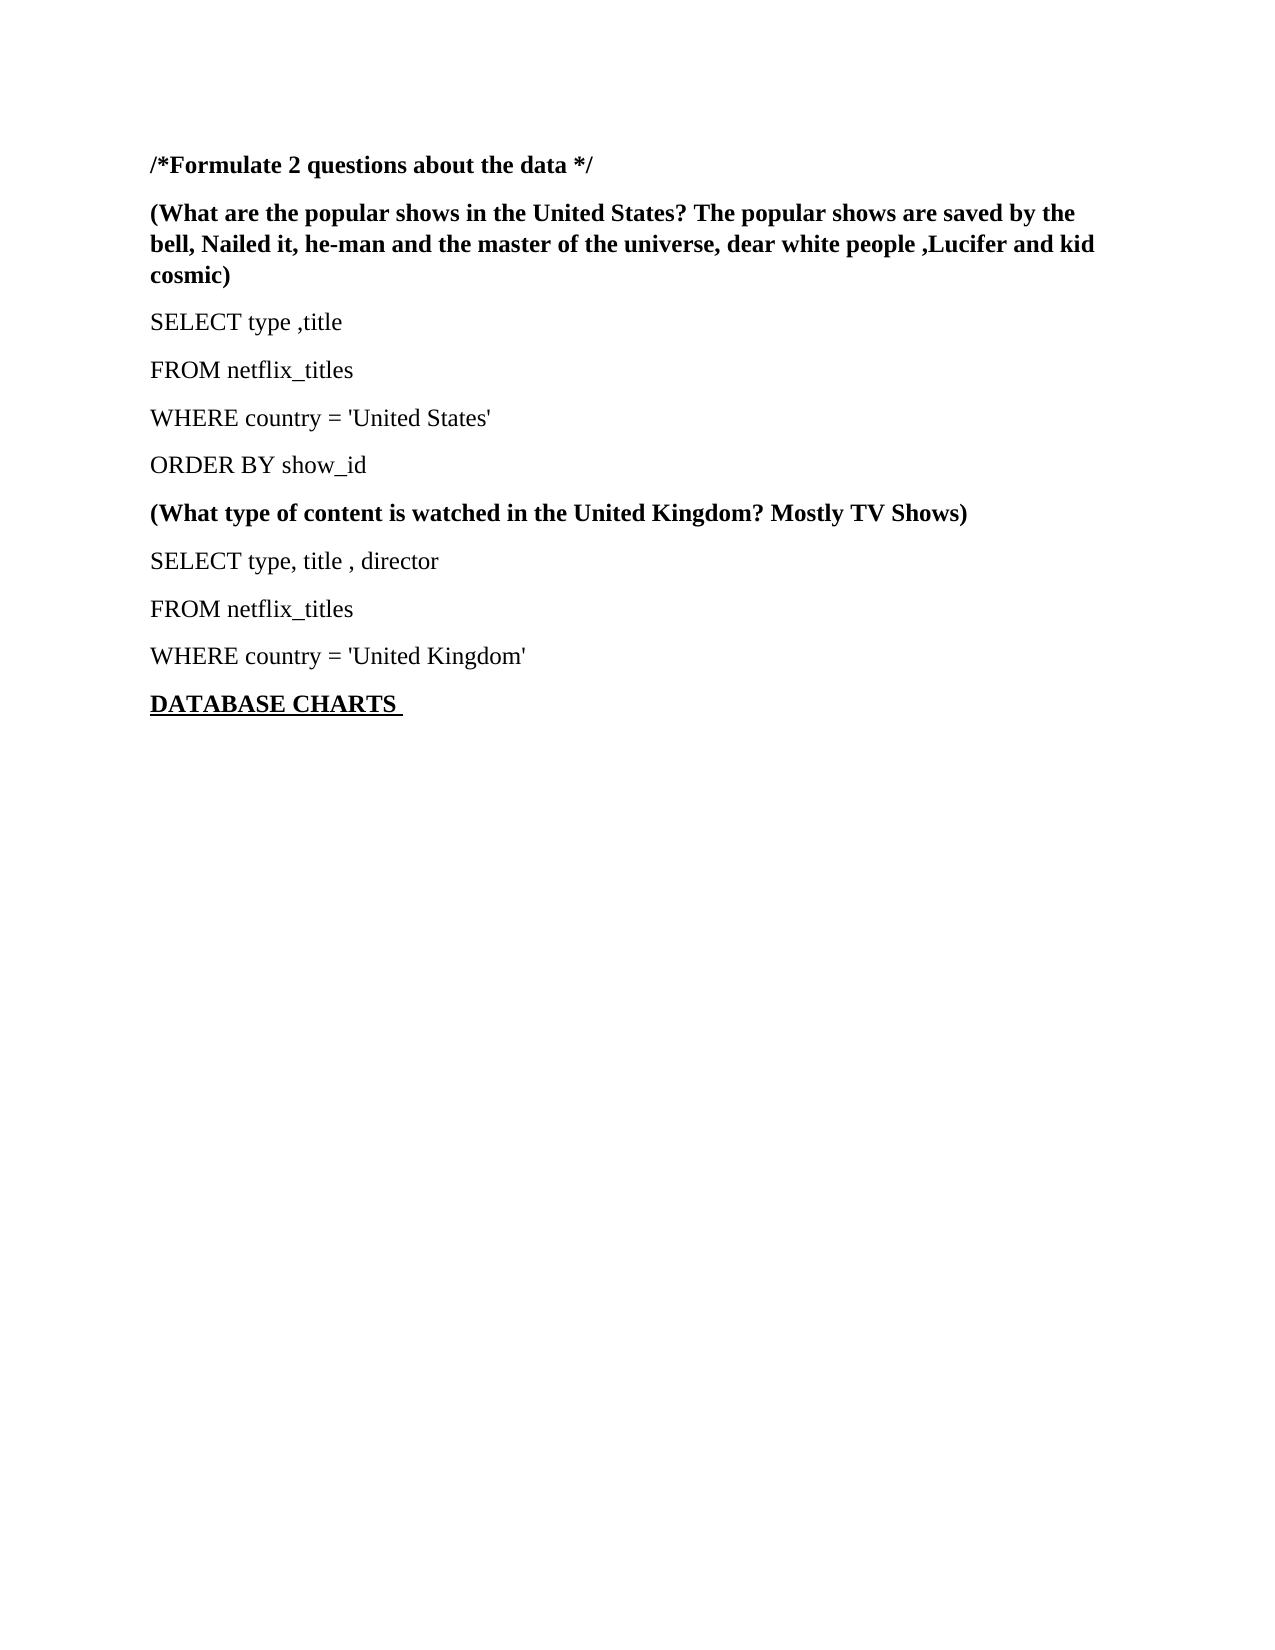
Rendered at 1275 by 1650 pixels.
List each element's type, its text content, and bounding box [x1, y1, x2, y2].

text (What are the popular shows in the United States? The popular shows are saved by the bell, Nailed it, he-man and the master of the universe, dear white people ,Lucifer and kid cosmic) [150, 198, 1125, 288]
text ORDER BY show_id [150, 451, 1125, 479]
text SELECT type ,title [150, 307, 1125, 336]
text WHERE country = 'United States' [150, 403, 1125, 432]
text /*Formulate 2 questions about the data */ [150, 150, 1125, 179]
text FROM netflix_titles [150, 594, 1125, 622]
text DATABASE CHARTS [150, 689, 1125, 718]
text WHERE country = 'United Kingdom' [150, 641, 1125, 670]
text SELECT type, title , director [150, 546, 1125, 575]
text (What type of content is watched in the United Kingdom? Mostly TV Shows) [150, 498, 1125, 527]
text FROM netflix_titles [150, 355, 1125, 384]
